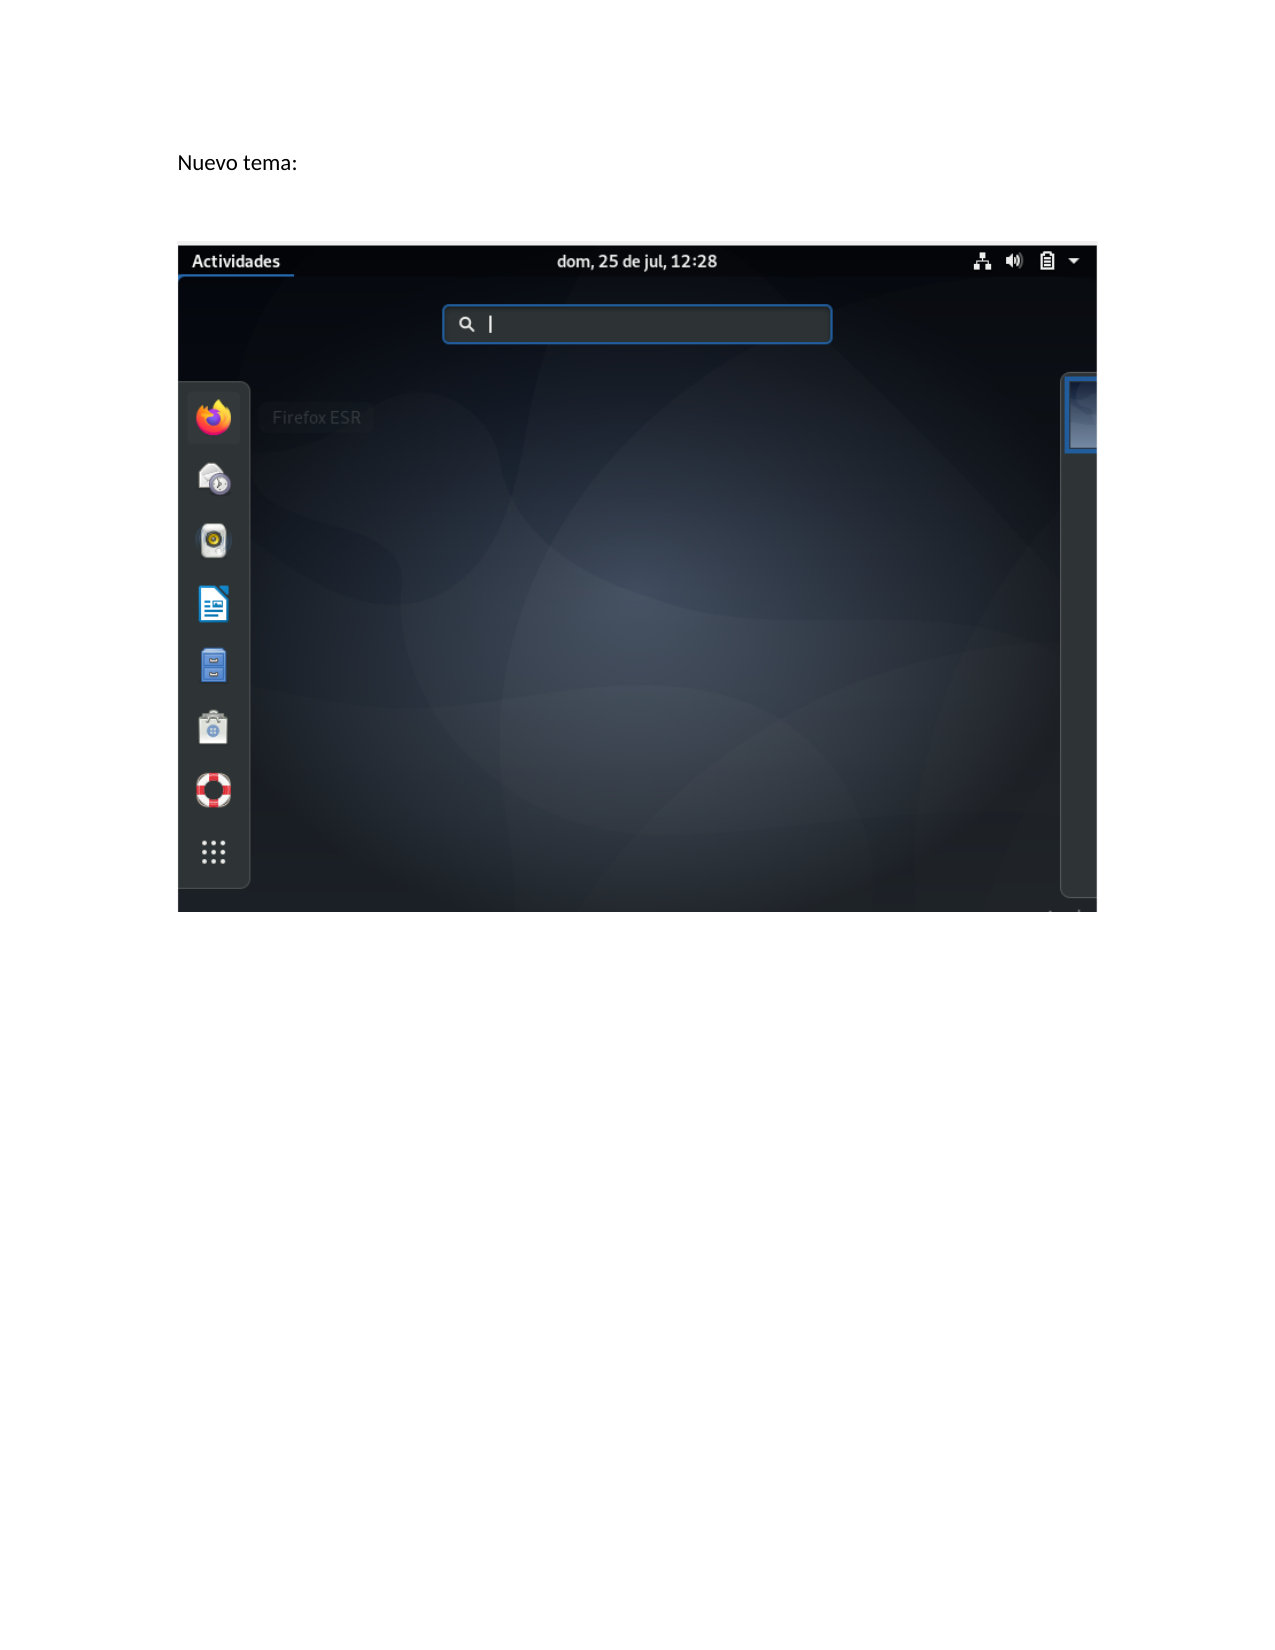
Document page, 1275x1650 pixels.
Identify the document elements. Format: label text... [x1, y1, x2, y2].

picture [177, 241, 1098, 912]
text Nuevo tema: [177, 148, 1098, 176]
